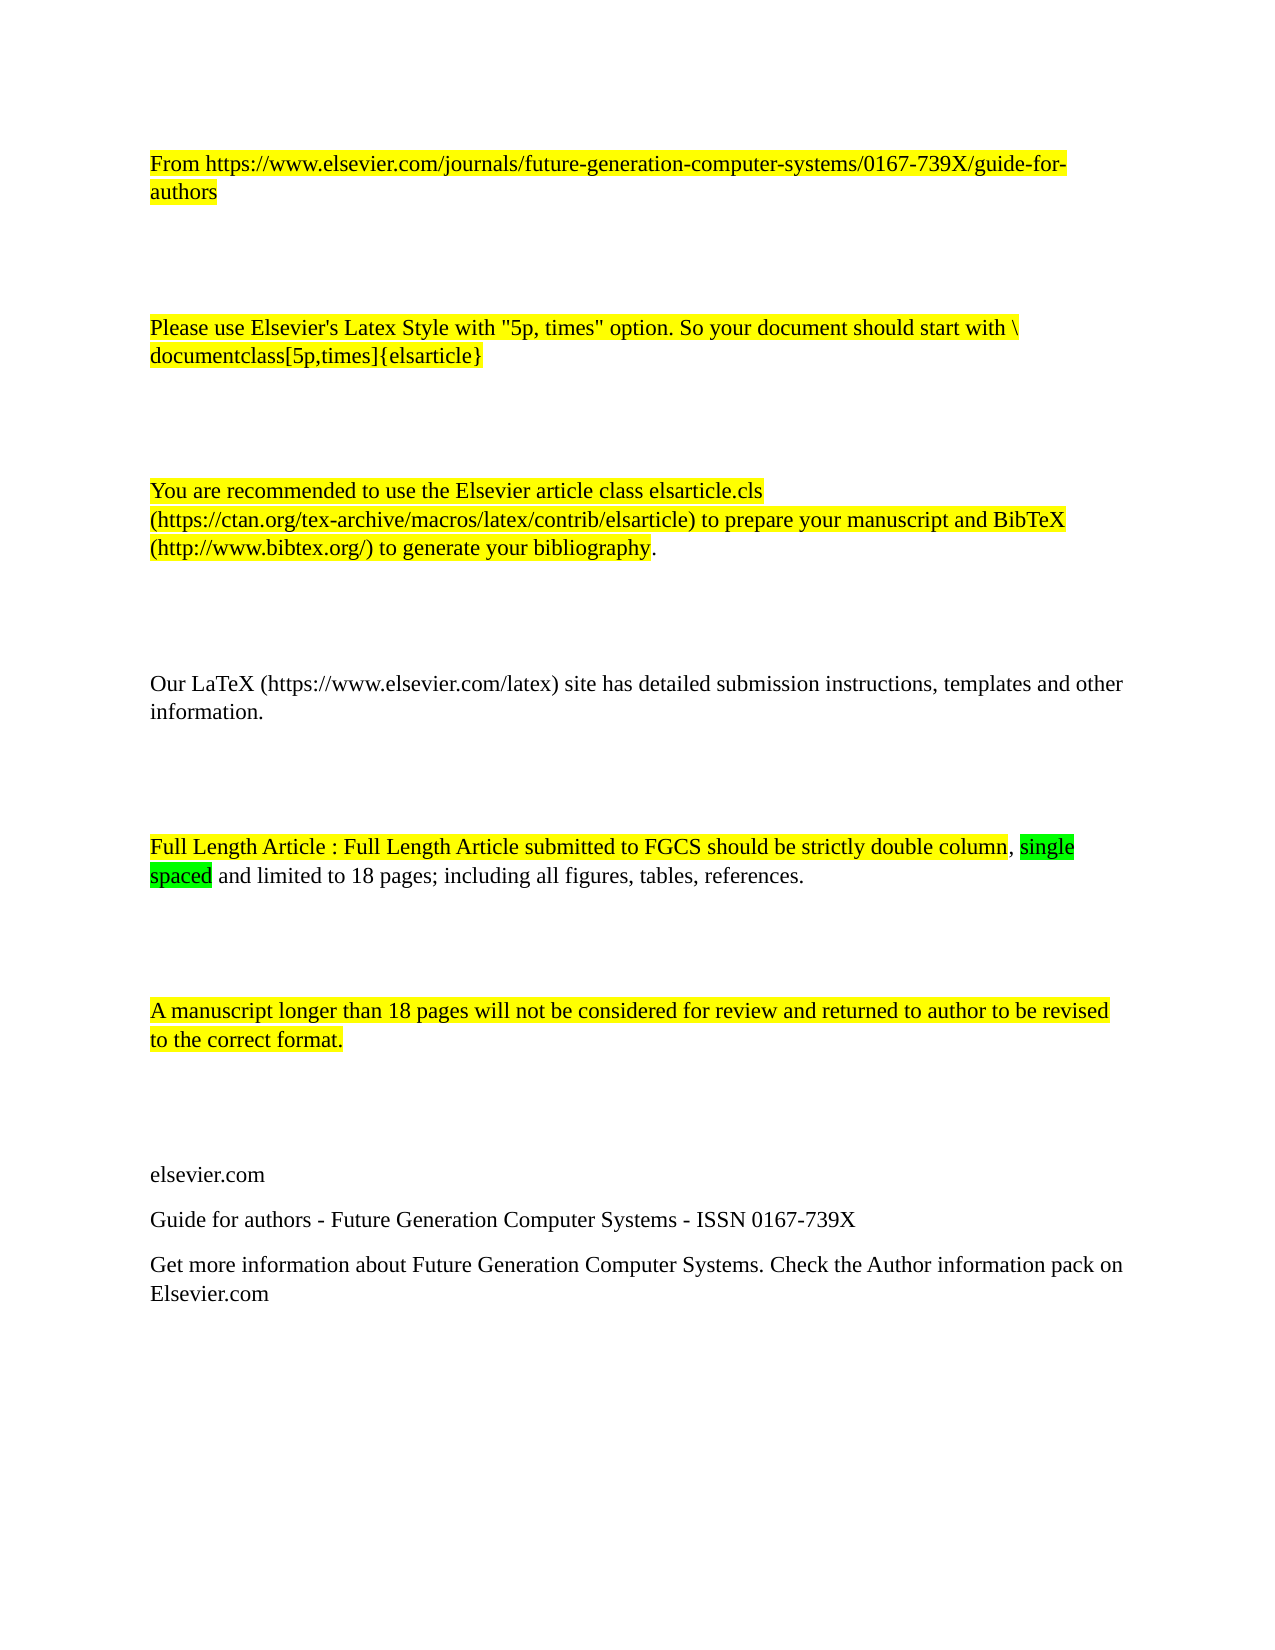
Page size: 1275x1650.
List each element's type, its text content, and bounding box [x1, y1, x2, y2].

text Guide for authors - Future Generation Computer Systems - ISSN 0167-739X [150, 1206, 1125, 1232]
text Get more information about Future Generation Computer Systems. Check the Author information pack on Elsevier.com [150, 1251, 1125, 1306]
text Please use Elsevier's Latex Style with "5p, times" option. So your document should start with \documentclass[5p,times]{elsarticle} [150, 314, 1125, 368]
text Our LaTeX (https://www.elsevier.com/latex) site has detailed submission instructions, templates and other information. [150, 670, 1125, 724]
text A manuscript longer than 18 pages will not be considered for review and returned to author to be revised to the correct format. [150, 997, 1125, 1052]
text From https://www.elsevier.com/journals/future-generation-computer-systems/0167-739X/guide-for-authors [150, 150, 1125, 205]
text elsevier.com [150, 1161, 1125, 1187]
text Full Length Article : Full Length Article submitted to FGCS should be strictly double column, single spaced and limited to 18 pages; including all figures, tables, references. [150, 833, 1125, 888]
text You are recommended to use the Elsevier article class elsarticle.cls (https://ctan.org/tex-archive/macros/latex/contrib/elsarticle) to prepare your manuscript and BibTeX (http://www.bibtex.org/) to generate your bibliography. [150, 477, 1125, 561]
